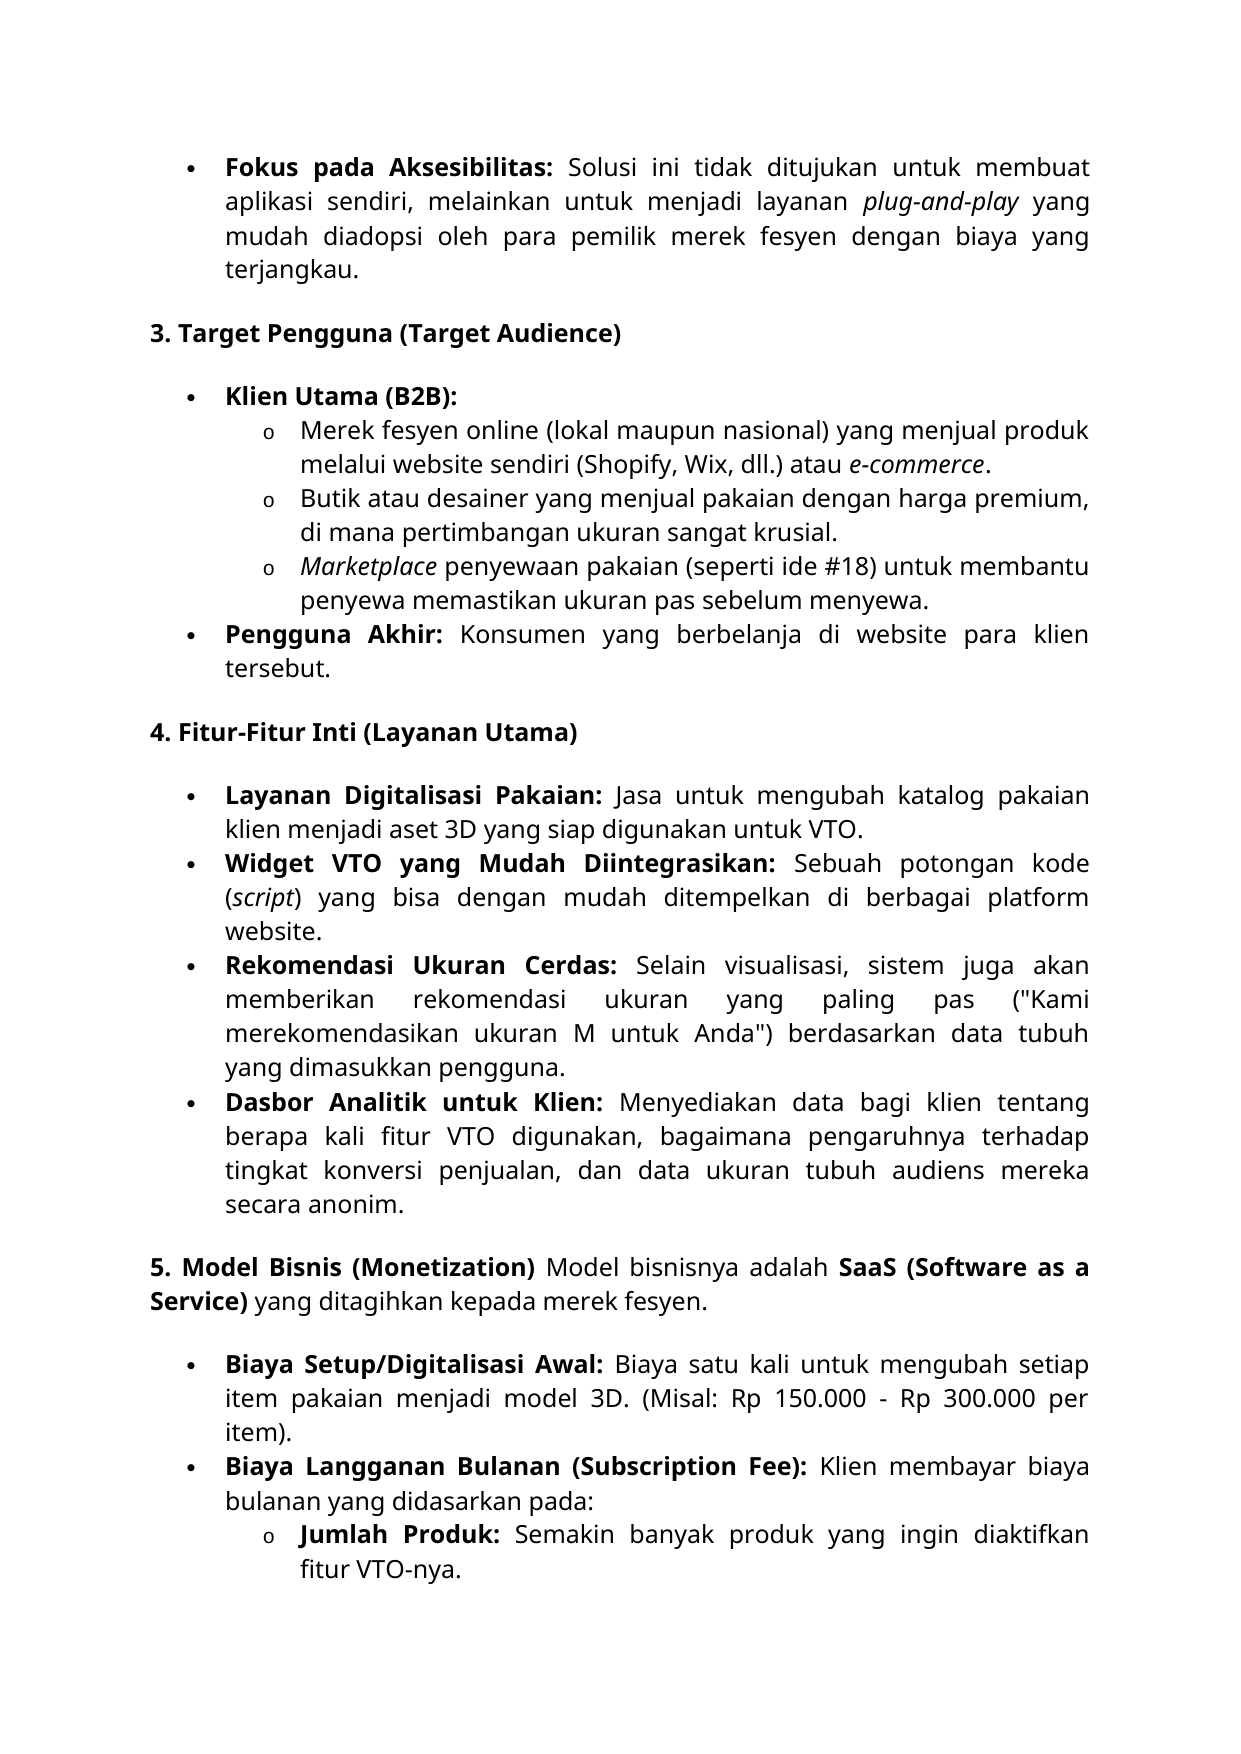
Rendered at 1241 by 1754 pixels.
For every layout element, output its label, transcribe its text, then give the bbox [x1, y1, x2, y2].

list Pengguna Akhir: Konsumen yang berbelanja di website para klien tersebut. [187, 617, 1090, 685]
list Merek fesyen online (lokal maupun nasional) yang menjual produk melalui website sendiri (Shopify, Wix, dll.) atau e-commerce. [262, 413, 1090, 481]
list Biaya Setup/Digitalisasi Awal: Biaya satu kali untuk mengubah setiap item pakaian menjadi model 3D. (Misal: Rp 150.000 - Rp 300.000 per item). [187, 1347, 1090, 1449]
text 3. Target Pengguna (Target Audience) [150, 315, 1090, 349]
list Widget VTO yang Mudah Diintegrasikan: Sebuah potongan kode (script) yang bisa dengan mudah ditempelkan di berbagai platform website. [187, 846, 1090, 948]
list Rekomendasi Ukuran Cerdas: Selain visualisasi, sistem juga akan memberikan rekomendasi ukuran yang paling pas ("Kami merekomendasikan ukuran M untuk Anda") berdasarkan data tubuh yang dimasukkan pengguna. [187, 948, 1090, 1084]
list Butik atau desainer yang menjual pakaian dengan harga premium, di mana pertimbangan ukuran sangat krusial. [262, 481, 1090, 549]
text 5. Model Bisnis (Monetization) Model bisnisnya adalah SaaS (Software as a Service) yang ditagihkan kepada merek fesyen. [150, 1249, 1090, 1318]
list Jumlah Produk: Semakin banyak produk yang ingin diaktifkan fitur VTO-nya. [262, 1517, 1090, 1585]
list Layanan Digitalisasi Pakaian: Jasa untuk mengubah katalog pakaian klien menjadi aset 3D yang siap digunakan untuk VTO. [187, 778, 1090, 846]
list Biaya Langganan Bulanan (Subscription Fee): Klien membayar biaya bulanan yang didasarkan pada: [187, 1449, 1090, 1517]
text 4. Fitur-Fitur Inti (Layanan Utama) [150, 714, 1090, 748]
list Dasbor Analitik untuk Klien: Menyediakan data bagi klien tentang berapa kali fitur VTO digunakan, bagaimana pengaruhnya terhadap tingkat konversi penjualan, dan data ukuran tubuh audiens mereka secara anonim. [187, 1084, 1090, 1220]
list Marketplace penyewaan pakaian (seperti ide #18) untuk membantu penyewa memastikan ukuran pas sebelum menyewa. [262, 549, 1090, 617]
list Klien Utama (B2B): [187, 379, 1090, 413]
list Fokus pada Aksesibilitas: Solusi ini tidak ditujukan untuk membuat aplikasi sendiri, melainkan untuk menjadi layanan plug-and-play yang mudah diadopsi oleh para pemilik merek fesyen dengan biaya yang terjangkau. [187, 150, 1090, 286]
